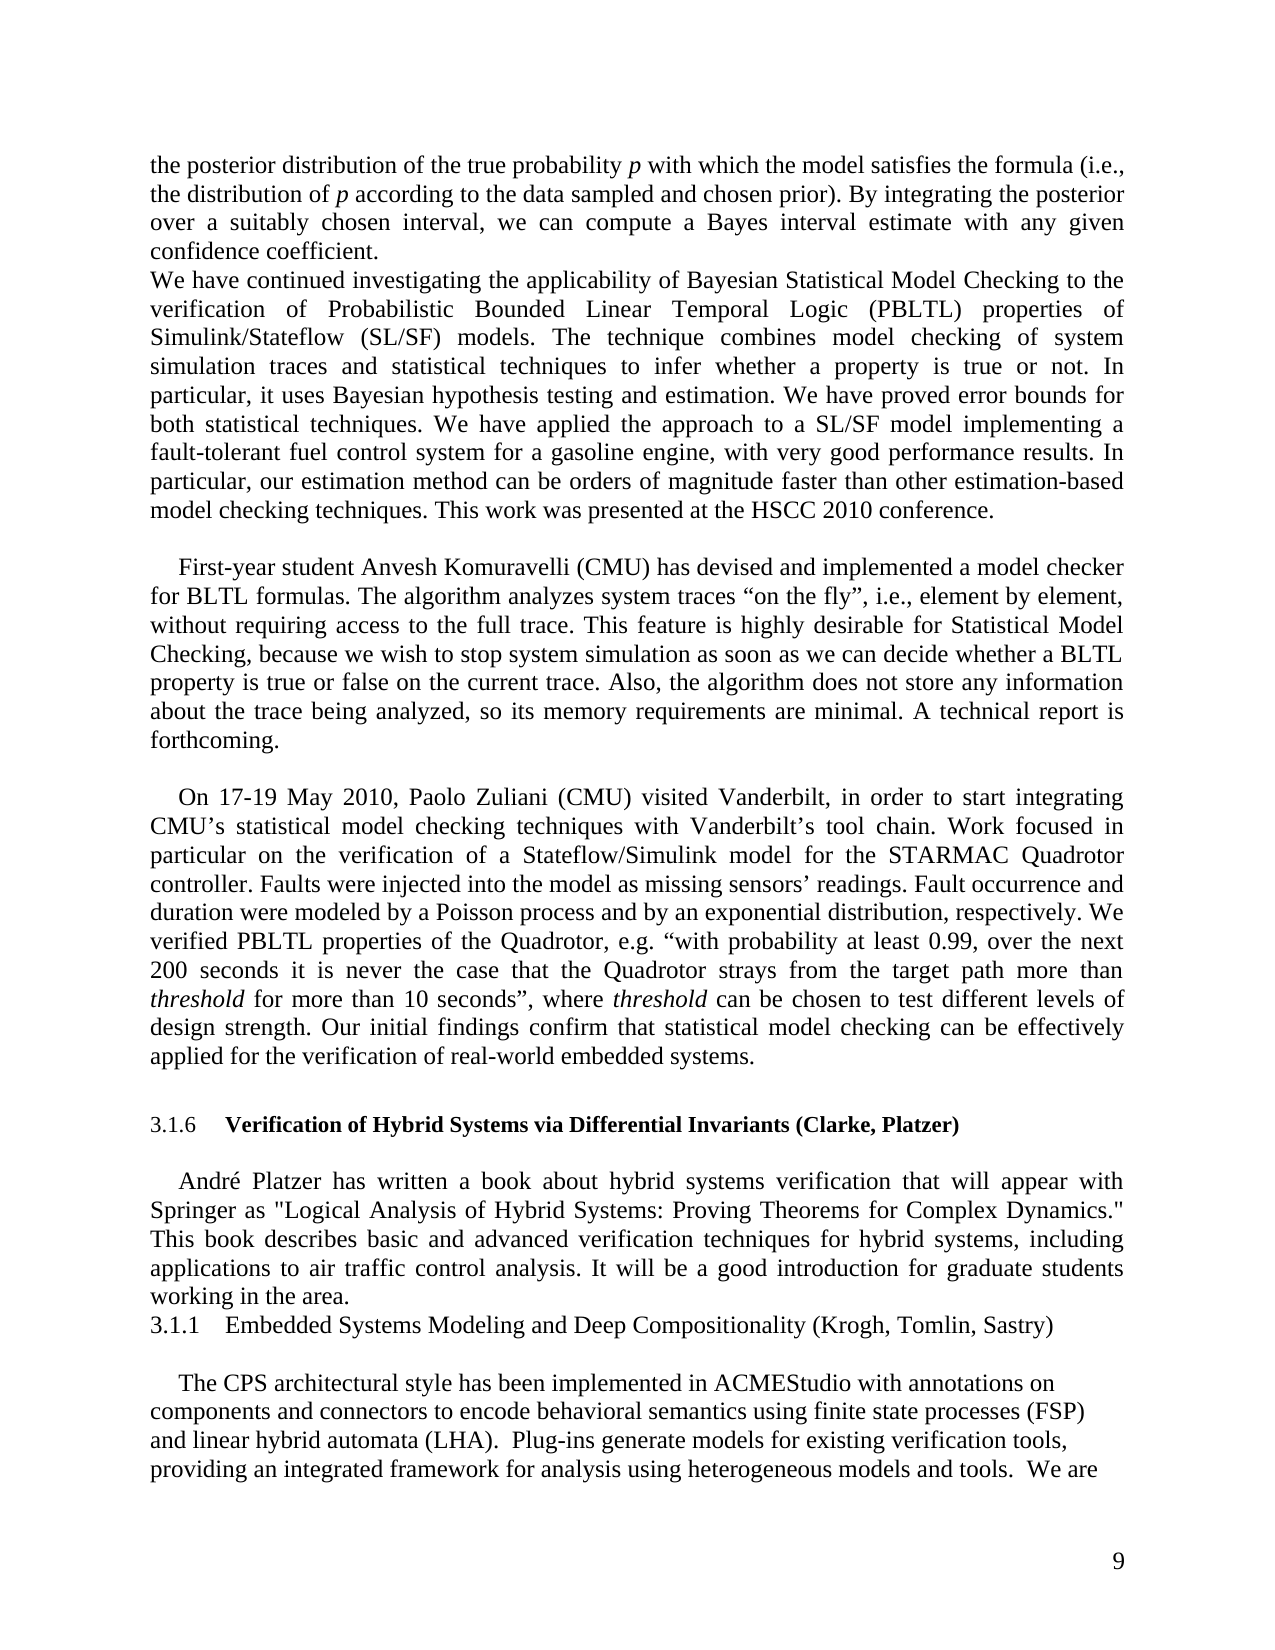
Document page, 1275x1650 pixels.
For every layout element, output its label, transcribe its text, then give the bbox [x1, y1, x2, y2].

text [150, 1368, 1125, 1483]
text André Platzer has written a book about hybrid systems verification that will appear with Springer as "Logical Analysis of Hybrid Systems: Proving Theorems for Complex Dynamics." This book describes basic and advanced verification techniques for hybrid systems, including applications to air traffic control analysis. It will be a good introduction for graduate students working in the area. [150, 1166, 1125, 1310]
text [150, 150, 1125, 265]
text First-year student Anvesh Komuravelli (CMU) has devised and implemented a model checker for BLTL formulas. The algorithm analyzes system traces “on the fly”, i.e., element by element, without requiring access to the full trace. This feature is highly desirable for Statistical Model Checking, because we wish to stop system simulation as soon as we can decide whether a BLTL property is true or false on the current trace. Also, the algorithm does not store any information about the trace being analyzed, so its memory requirements are minimal. A technical report is forthcoming. [150, 552, 1125, 754]
text We have continued investigating the applicability of Bayesian Statistical Model Checking to the verification of Probabilistic Bounded Linear Temporal Logic (PBLTL) properties of Simulink/Stateflow (SL/SF) models. The technique combines model checking of system simulation traces and statistical techniques to infer whether a property is true or not. In particular, it uses Bayesian hypothesis testing and estimation. We have proved error bounds for both statistical techniques. We have applied the approach to a SL/SF model implementing a fault-tolerant fuel control system for a gasoline engine, with very good performance results. In particular, our estimation method can be orders of magnitude faster than other estimation-based model checking techniques. This work was presented at the HSCC 2010 conference. [150, 265, 1125, 524]
text 3.1.1 Embedded Systems Modeling and Deep Compositionality (Krogh, Tomlin, Sastry) [150, 1310, 1125, 1339]
text On 17-19 May 2010, Paolo Zuliani (CMU) visited Vanderbilt, in order to start integrating CMU’s statistical model checking techniques with Vanderbilt’s tool chain. Work focused in particular on the verification of a Stateflow/Simulink model for the STARMAC Quadrotor controller. Faults were injected into the model as missing sensors’ readings. Fault occurrence and duration were modeled by a Poisson process and by an exponential distribution, respectively. We verified PBLTL properties of the Quadrotor, e.g. “with probability at least 0.99, over the next 200 seconds it is never the case that the Quadrotor strays from the target path more than threshold for more than 10 seconds”, where threshold can be chosen to test different levels of design strength. Our initial findings confirm that statistical model checking can be effectively applied for the verification of real-world embedded systems. [150, 782, 1125, 1070]
subtitle Verification of Hybrid Systems via Differential Invariants (Clarke, Platzer) [150, 1111, 1125, 1138]
